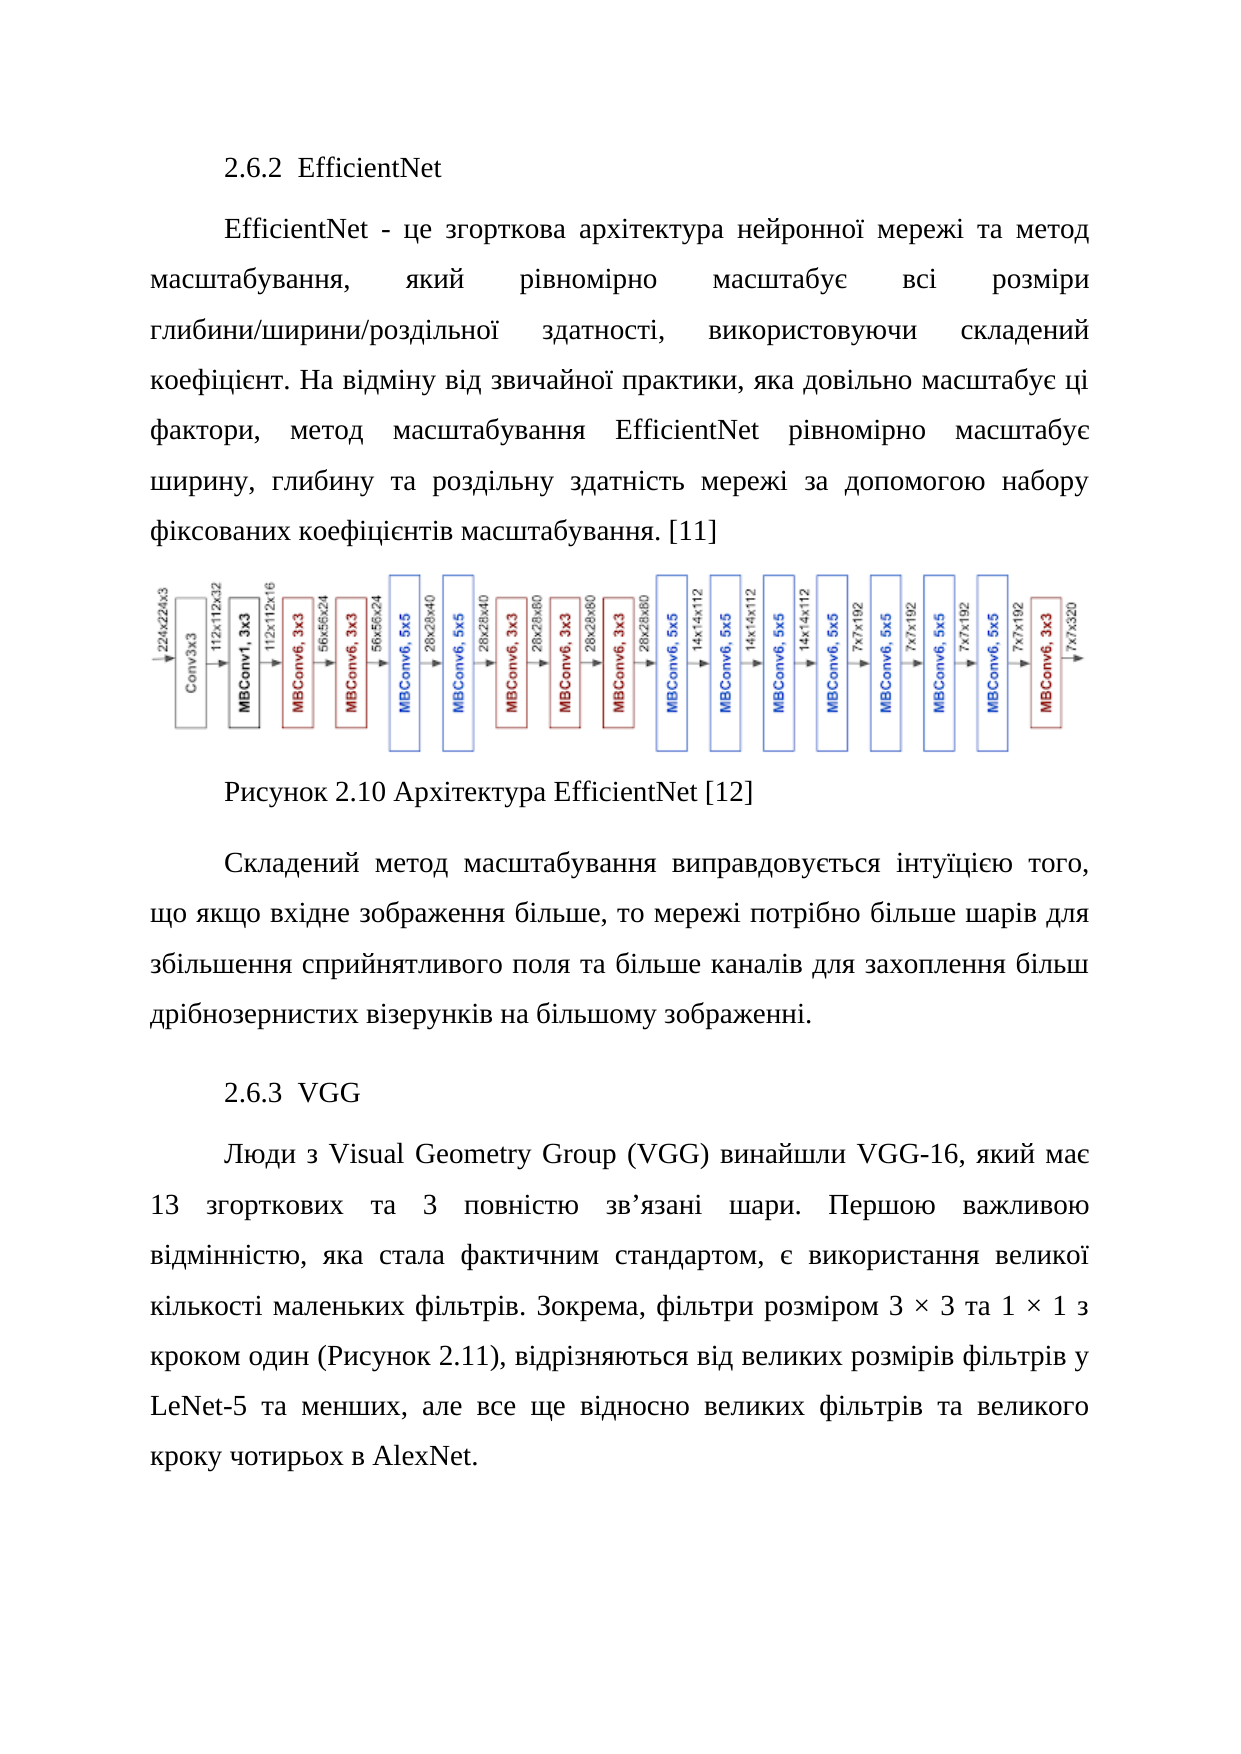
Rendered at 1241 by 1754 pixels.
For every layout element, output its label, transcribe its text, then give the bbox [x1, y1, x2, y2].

text Рисунок 2.10 Архітектура EfficientNet [12] [150, 774, 1090, 808]
text EfficientNet - це згорткова архітектура нейронної мережі та метод масштабування, який рівномірно масштабує всі розміри глибини/ширини/роздільної здатності, використовуючи складений коефіцієнт. На відміну від звичайної практики, яка довільно масштабує ці фактори, метод масштабування EfficientNet рівномірно масштабує ширину, глибину та роздільну здатність мережі за допомогою набору фіксованих коефіцієнтів масштабування. [11] [150, 211, 1090, 547]
text Складений метод масштабування виправдовується інтуїцією того, що якщо вхідне зображення більше, то мережі потрібно більше шарів для збільшення сприйнятливого поля та більше каналів для захоплення більш дрібнозернистих візерунків на більшому зображенні. [150, 845, 1090, 1029]
picture [150, 563, 1091, 758]
text VGG [224, 1076, 1090, 1109]
text EfficientNet [224, 150, 1090, 183]
text Люди з Visual Geometry Group (VGG) винайшли VGG-16, який має 13 згорткових та 3 повністю зв’язані шари. Першою важливою відмінністю, яка стала фактичним стандартом, є використання великої кількості маленьких фільтрів. Зокрема, фільтри розміром 3 × 3 та 1 × 1 з кроком один (Рисунок 2.11), відрізняються від великих розмірів фільтрів у LeNet-5 та менших, але все ще відносно великих фільтрів та великого кроку чотирьох в AlexNet. [150, 1137, 1090, 1472]
